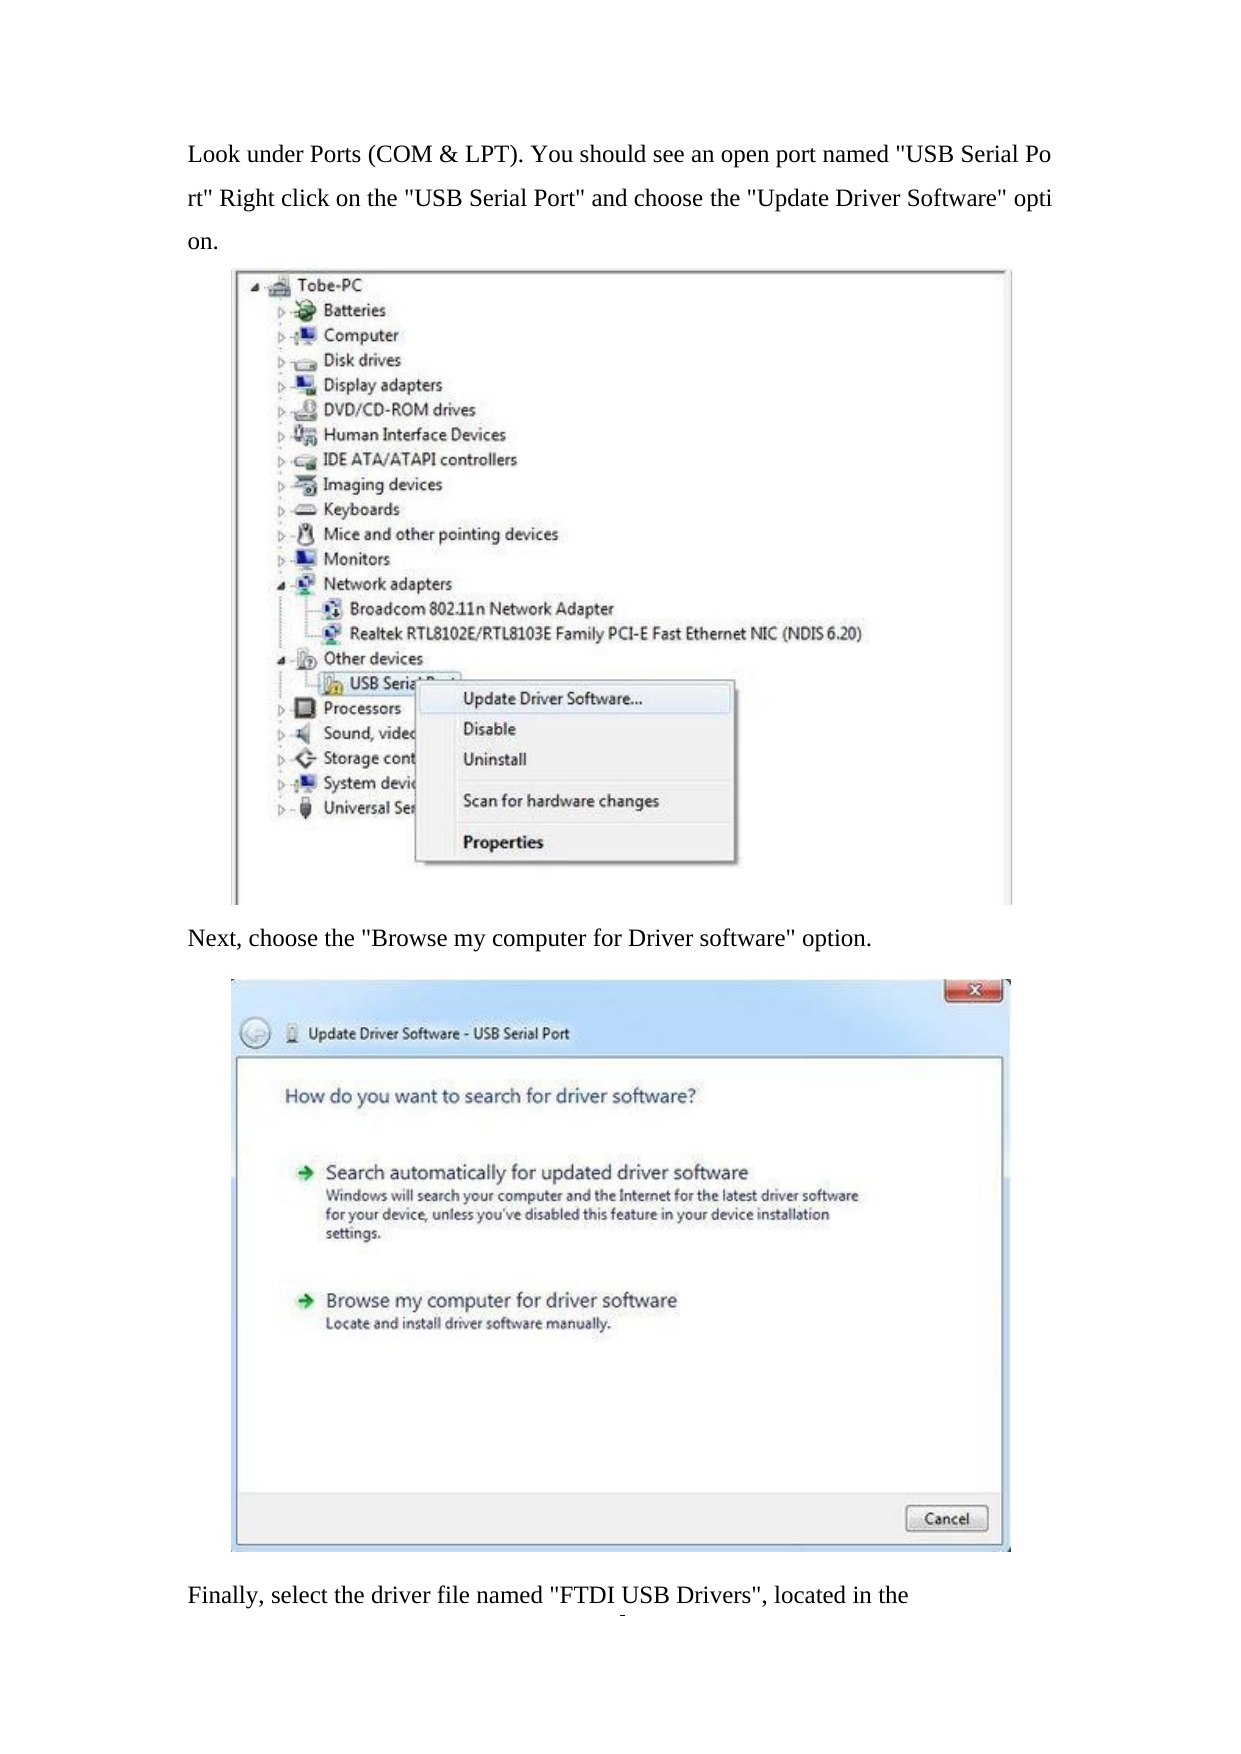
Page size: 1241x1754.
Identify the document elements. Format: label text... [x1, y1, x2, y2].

text Look under Ports (COM & LPT). You should see an open port named "USB Serial Port" Right click on the "USB Serial Port" and choose the "Update Driver Software" option. [187, 139, 1052, 254]
text Finally, select the driver file named "FTDI USB Drivers", located in the [187, 966, 1067, 1609]
picture [231, 268, 1013, 905]
text Next, choose the "Browse my computer for Driver software" option. [187, 923, 1067, 952]
